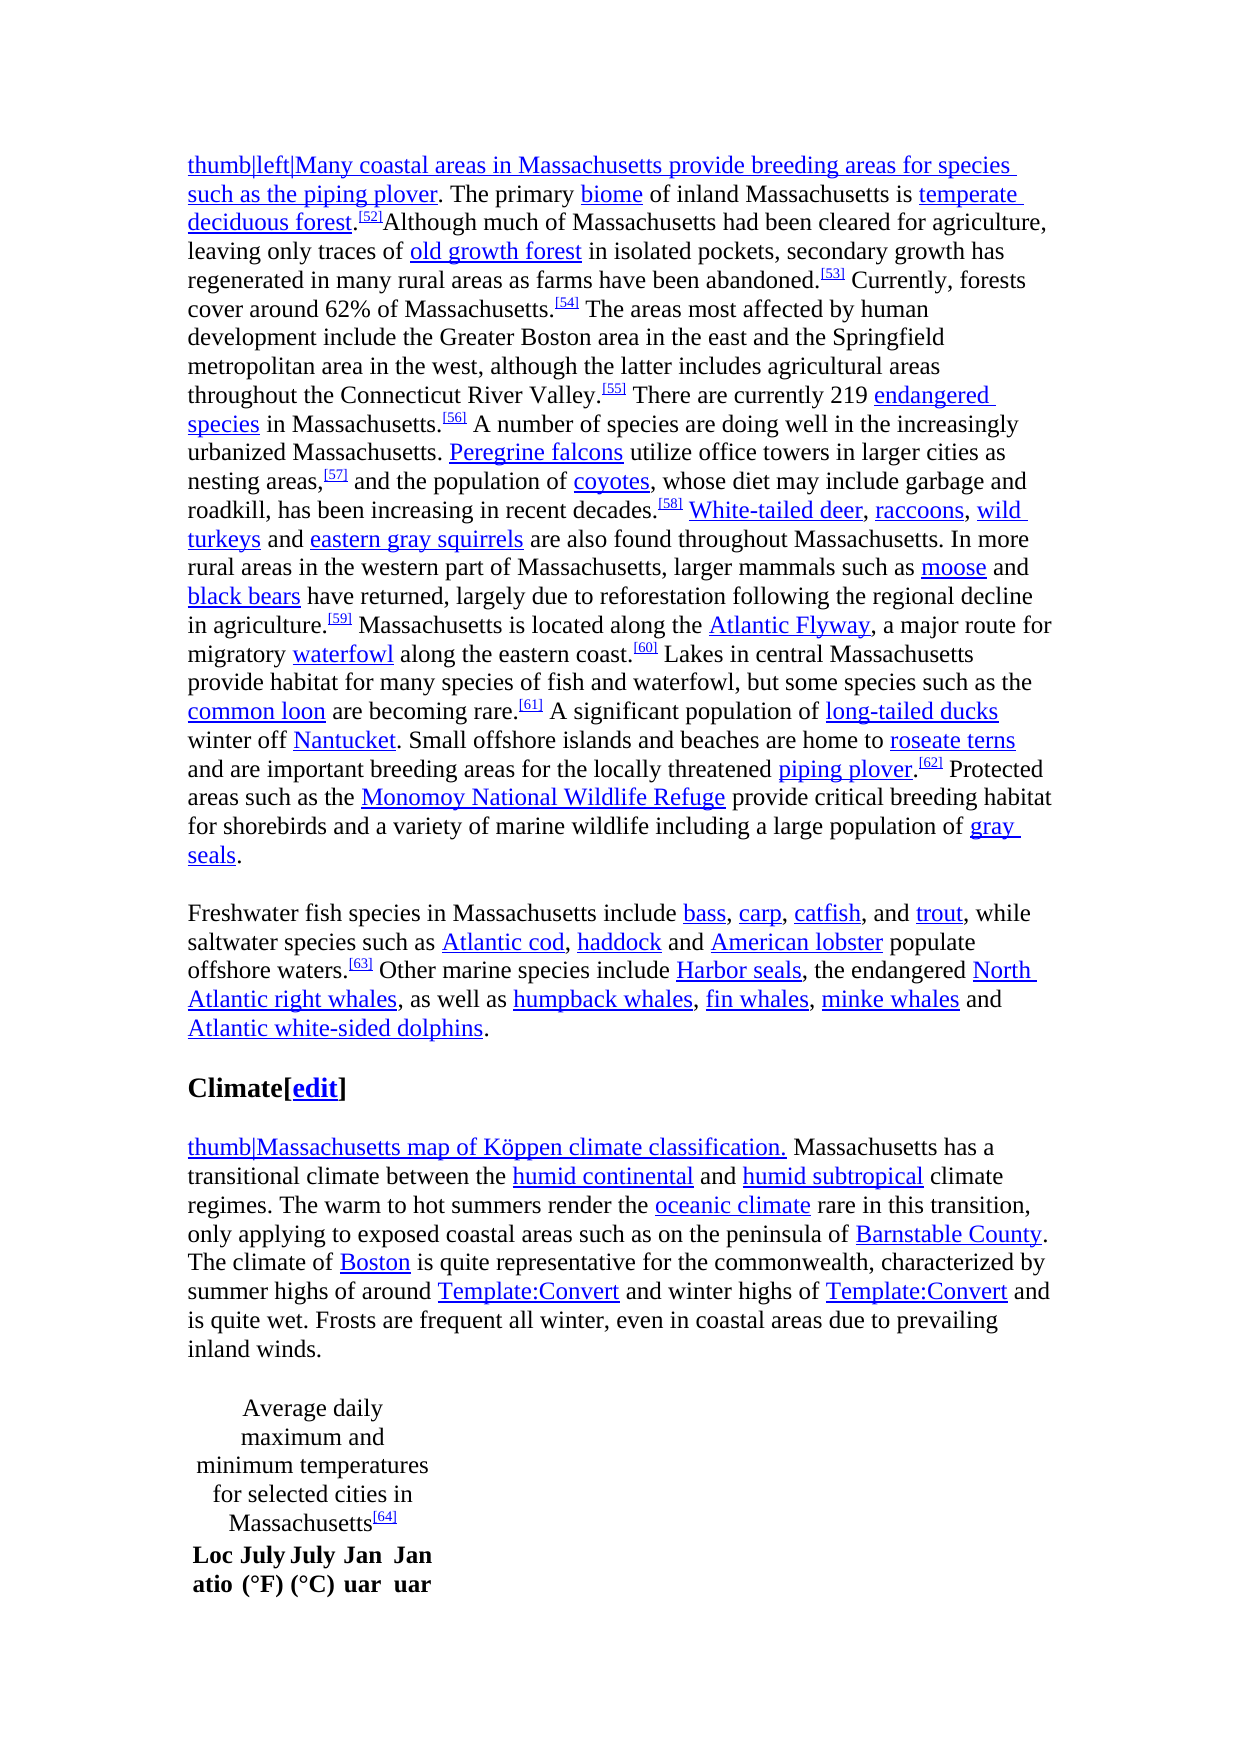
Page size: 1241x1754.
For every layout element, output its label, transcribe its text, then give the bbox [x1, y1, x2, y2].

table_header Average daily maximum and minimum temperatures for selected cities in Massachusetts[64] [188, 1392, 437, 1538]
table_cell January (°C) [388, 1539, 437, 1599]
text thumb|Massachusetts map of Köppen climate classification. Massachusetts has a transitional climate between the humid continental and humid subtropical climate regimes. The warm to hot summers render the oceanic climate rare in this transition, only applying to exposed coastal areas such as on the peninsula of Barnstable County. The climate of Boston is quite representative for the commonwealth, characterized by summer highs of around Template:Convert and winter highs of Template:Convert and is quite wet. Frosts are frequent all winter, even in coastal areas due to prevailing inland winds. [187, 1132, 1053, 1362]
subtitle Climate[edit] [187, 1071, 1053, 1103]
text Freshwater fish species in Massachusetts include bass, carp, catfish, and trout, while saltwater species such as Atlantic cod, haddock and American lobster populate offshore waters.[63] Other marine species include Harbor seals, the endangered North Atlantic right whales, as well as humpback whales, fin whales, minke whales and Atlantic white-sided dolphins. [187, 898, 1053, 1042]
text thumb|left|Many coastal areas in Massachusetts provide breeding areas for species such as the piping plover. The primary biome of inland Massachusetts is temperate deciduous forest.[52]Although much of Massachusetts had been cleared for agriculture, leaving only traces of old growth forest in isolated pockets, secondary growth has regenerated in many rural areas as farms have been abandoned.[53] Currently, forests cover around 62% of Massachusetts.[54] The areas most affected by human development include the Greater Boston area in the east and the Springfield metropolitan area in the west, although the latter includes agricultural areas throughout the Connecticut River Valley.[55] There are currently 219 endangered species in Massachusetts.[56] A number of species are doing well in the increasingly urbanized Massachusetts. Peregrine falcons utilize office towers in larger cities as nesting areas,[57] and the population of coyotes, whose diet may include garbage and roadkill, has been increasing in recent decades.[58] White-tailed deer, raccoons, wild turkeys and eastern gray squirrels are also found throughout Massachusetts. In more rural areas in the western part of Massachusetts, larger mammals such as moose and black bears have returned, largely due to reforestation following the regional decline in agriculture.[59] Massachusetts is located along the Atlantic Flyway, a major route for migratory waterfowl along the eastern coast.[60] Lakes in central Massachusetts provide habitat for many species of fish and waterfowl, but some species such as the common loon are becoming rare.[61] A significant population of long-tailed ducks winter off Nantucket. Small offshore islands and beaches are home to roseate terns and are important breeding areas for the locally threatened piping plover.[62] Protected areas such as the Monomoy National Wildlife Refuge provide critical breeding habitat for shorebirds and a variety of marine wildlife including a large population of gray seals. [187, 150, 1053, 869]
table_cell July (°F) [238, 1539, 287, 1599]
table_cell July (°C) [288, 1539, 337, 1599]
table_cell Location [188, 1539, 237, 1599]
table_cell January (°F) [338, 1539, 387, 1599]
